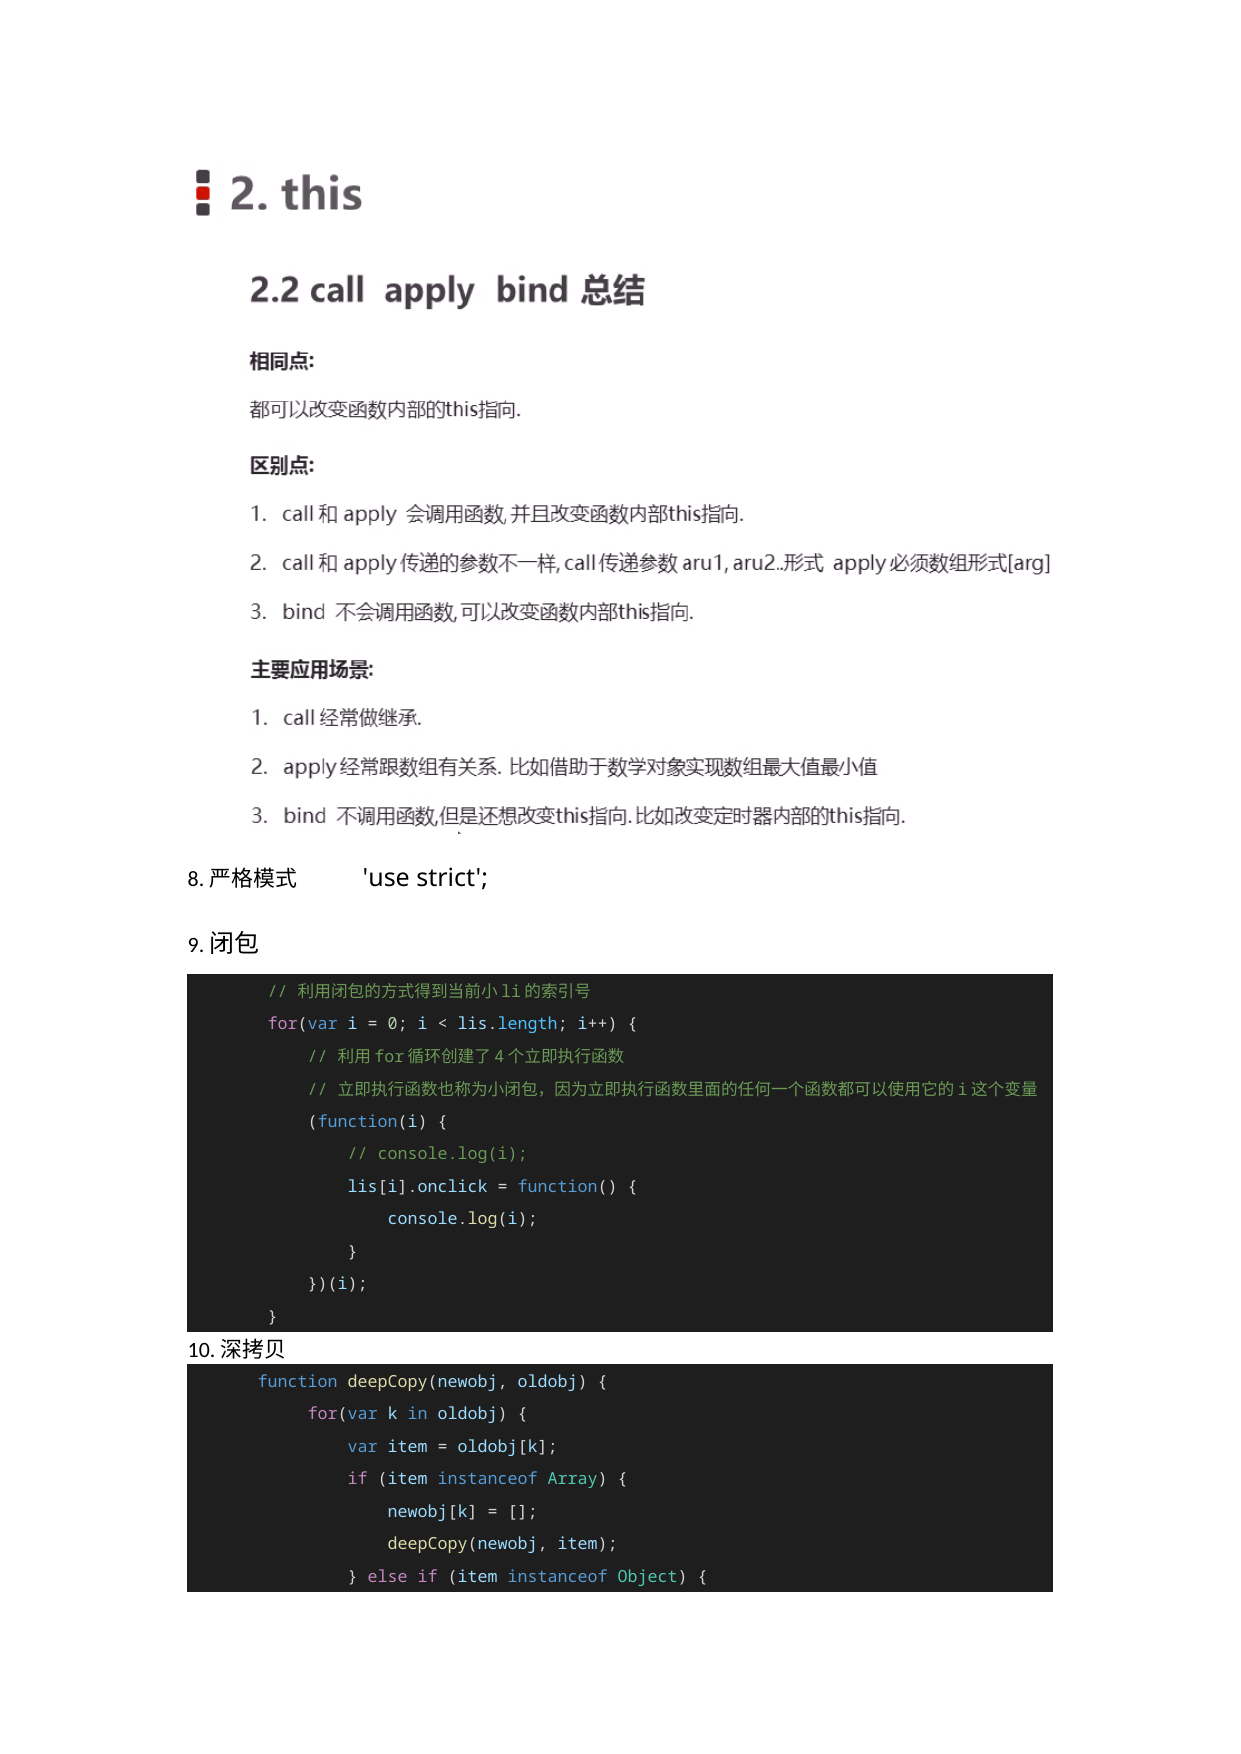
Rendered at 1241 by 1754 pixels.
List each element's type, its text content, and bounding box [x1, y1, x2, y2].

text console.log(i); [187, 1202, 1053, 1234]
text } [187, 1234, 1053, 1267]
text if (item instanceof Array) { [187, 1462, 1053, 1494]
text // 利用闭包的方式得到当前小li的索引号 [187, 974, 1053, 1007]
text deepCopy(newobj, item); [187, 1527, 1053, 1559]
text // 利用for循环创建了4个立即执行函数 [187, 1039, 1053, 1072]
list 严格模式 'use strict'; [187, 844, 1053, 909]
text // console.log(i); [187, 1137, 1053, 1169]
text })(i); [187, 1267, 1053, 1299]
list 深拷贝 [187, 1332, 1053, 1364]
text // 立即执行函数也称为小闭包，因为立即执行函数里面的任何一个函数都可以使用它的i这个变量 [187, 1072, 1053, 1104]
text (function(i) { [187, 1104, 1053, 1137]
list 闭包 [187, 909, 1053, 974]
text newobj[k] = []; [187, 1494, 1053, 1527]
text } [187, 1299, 1053, 1332]
text function deepCopy(newobj, oldobj) { [187, 1364, 1053, 1397]
text for(var k in oldobj) { [187, 1397, 1053, 1429]
text var item = oldobj[k]; [187, 1429, 1053, 1462]
text } else if (item instanceof Object) { [187, 1559, 1053, 1592]
picture [187, 162, 1052, 834]
text for(var i = 0; i < lis.length; i++) { [187, 1007, 1053, 1039]
text lis[i].onclick = function() { [187, 1169, 1053, 1202]
